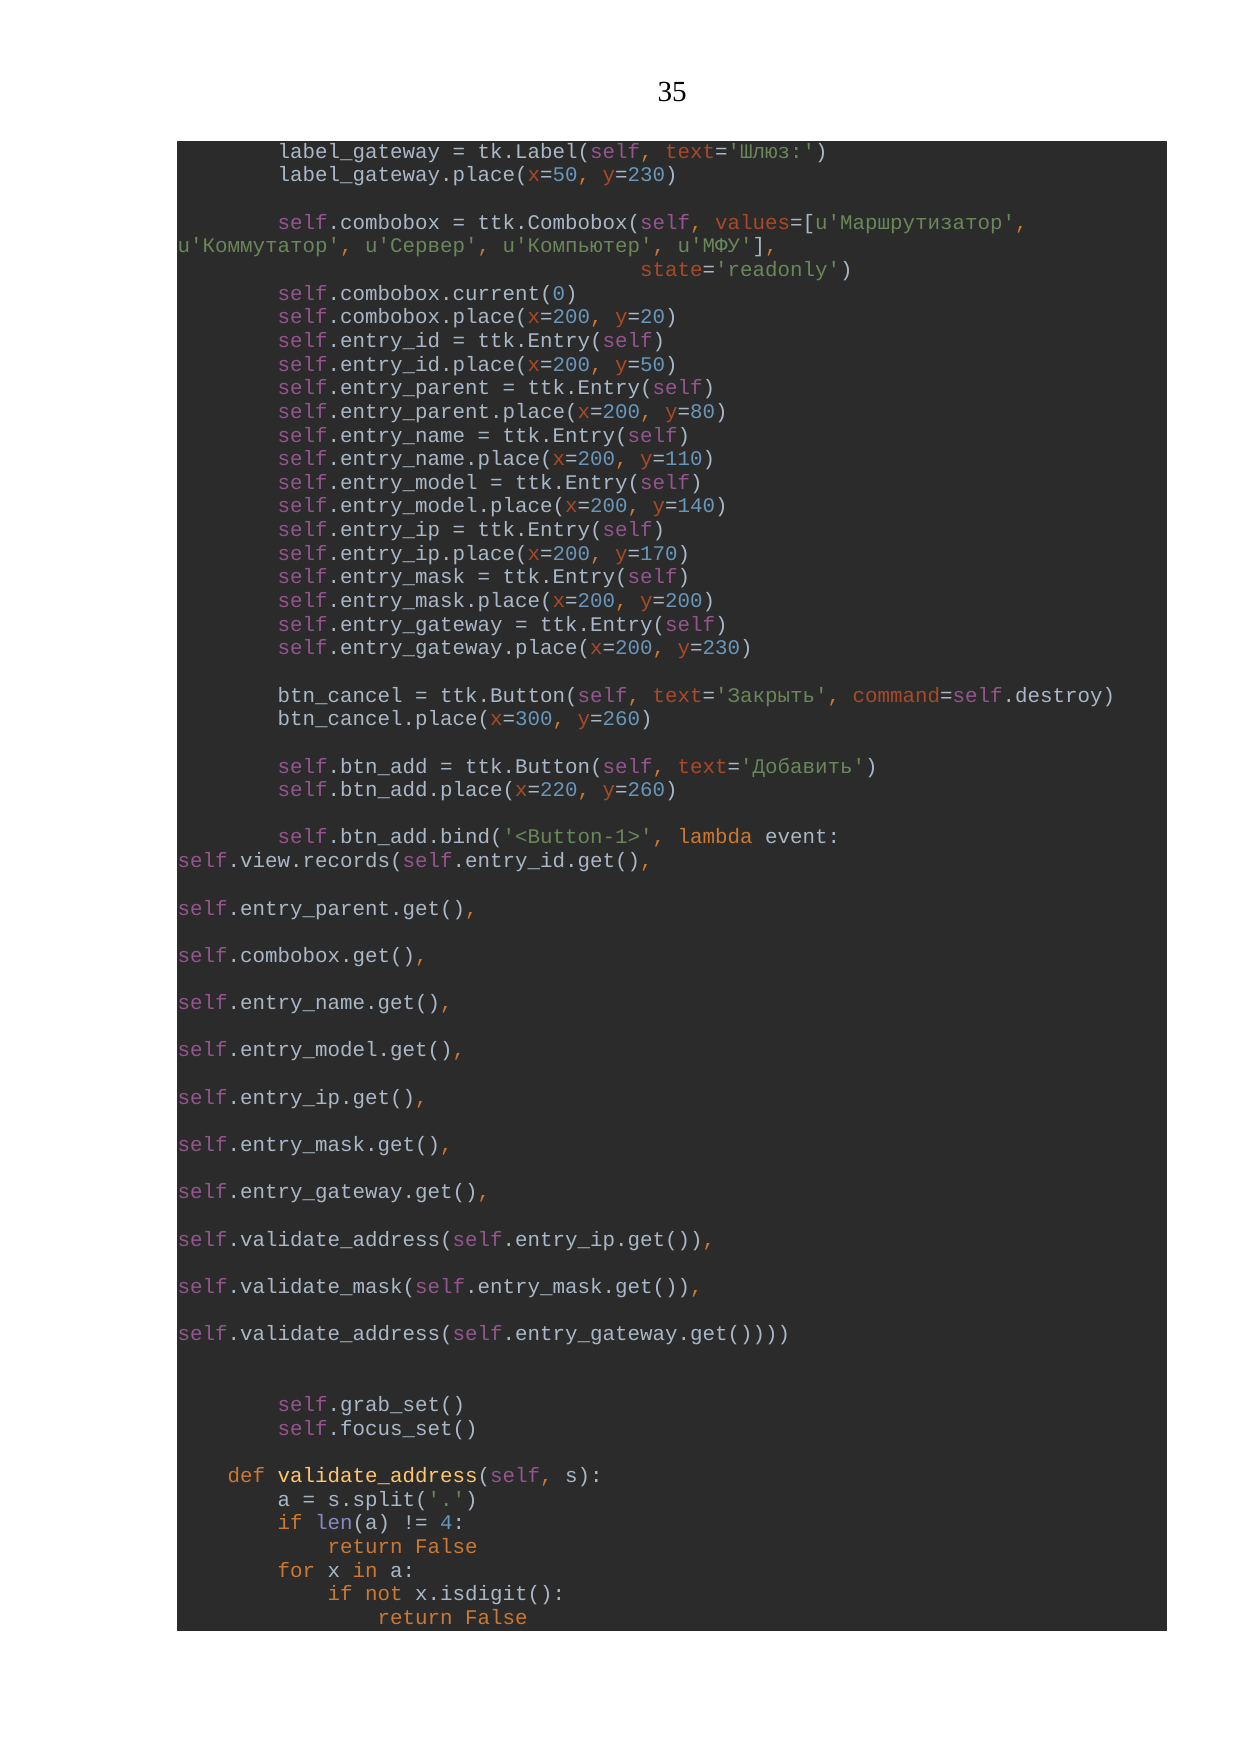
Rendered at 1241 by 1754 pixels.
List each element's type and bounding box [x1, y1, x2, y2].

text [177, 141, 1167, 1631]
